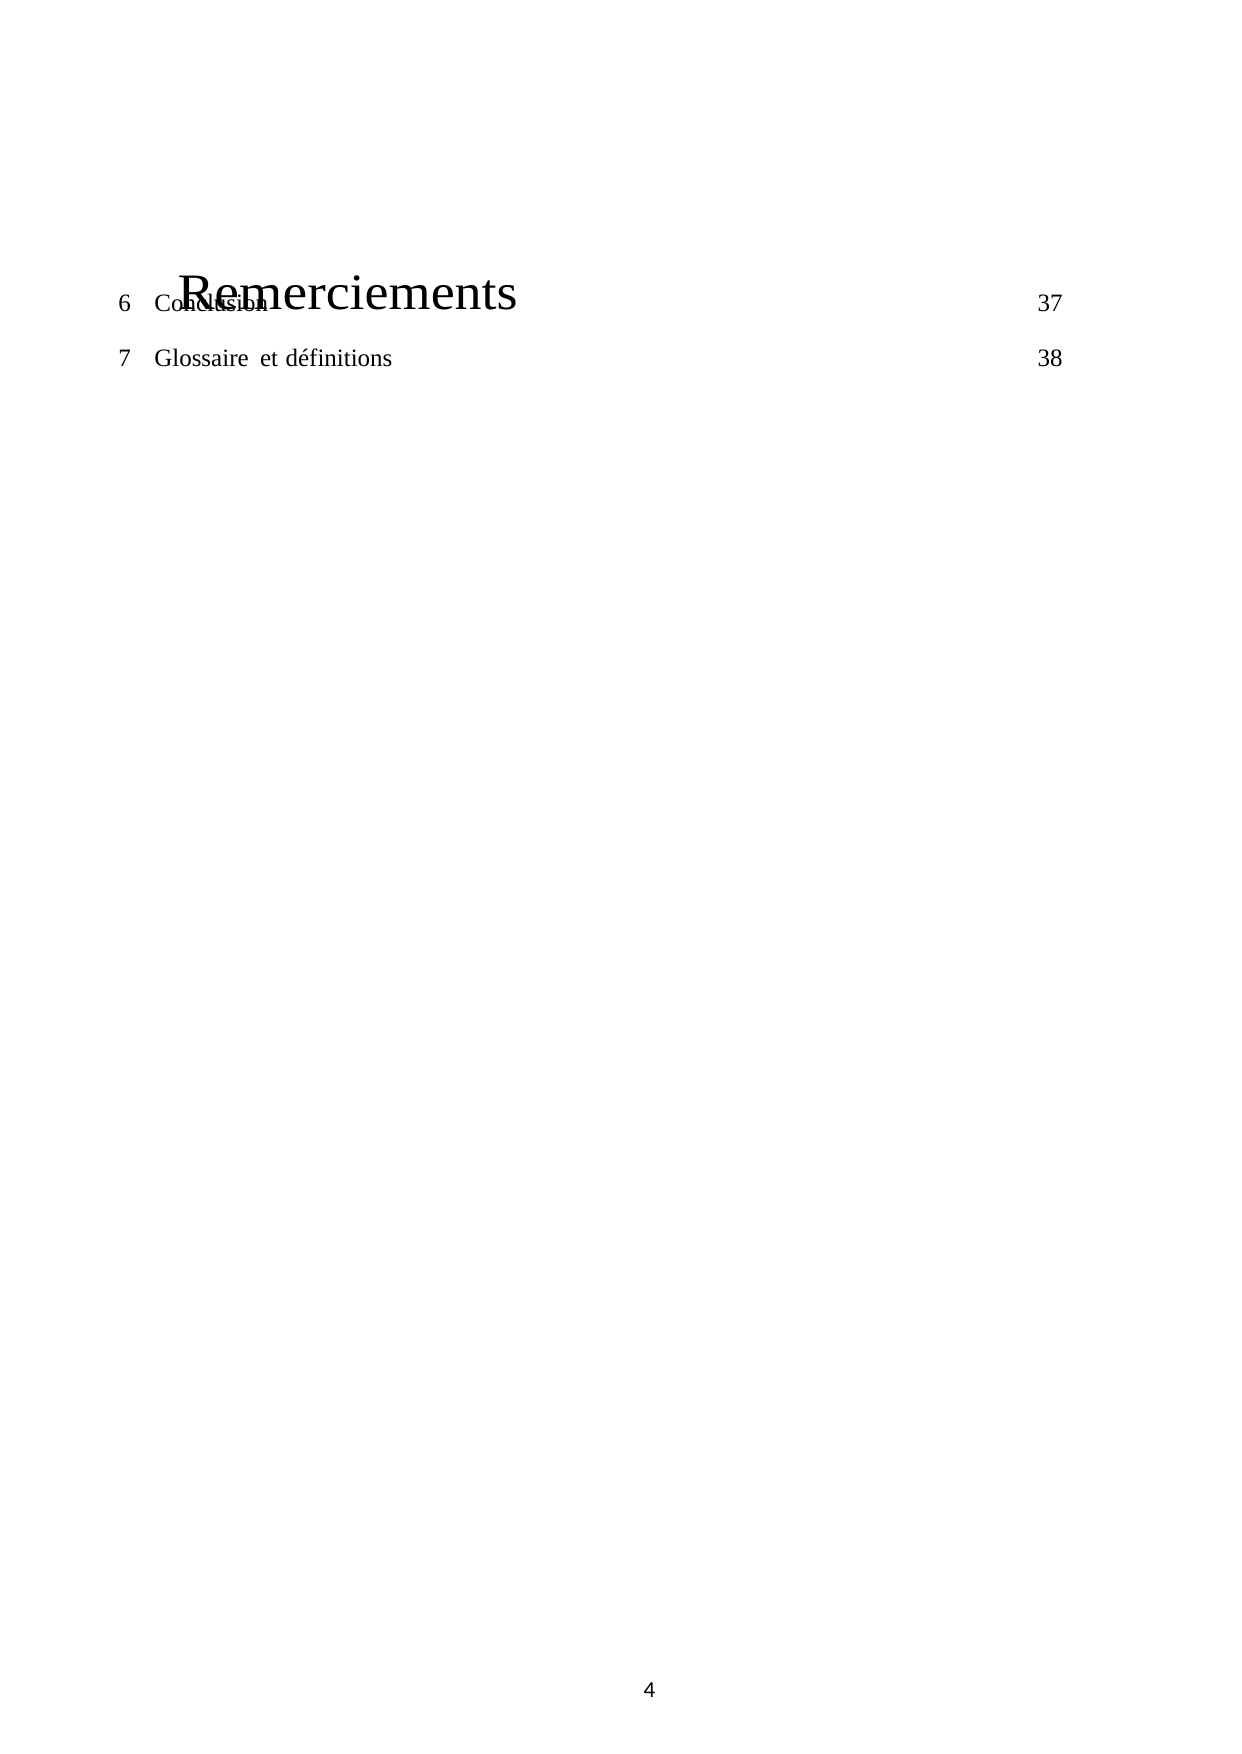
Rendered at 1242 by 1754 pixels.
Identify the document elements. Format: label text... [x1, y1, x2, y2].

text 7 Glossaire et définitions 38 [118, 343, 1081, 372]
text 6 Conclusion 37 [118, 288, 1081, 317]
